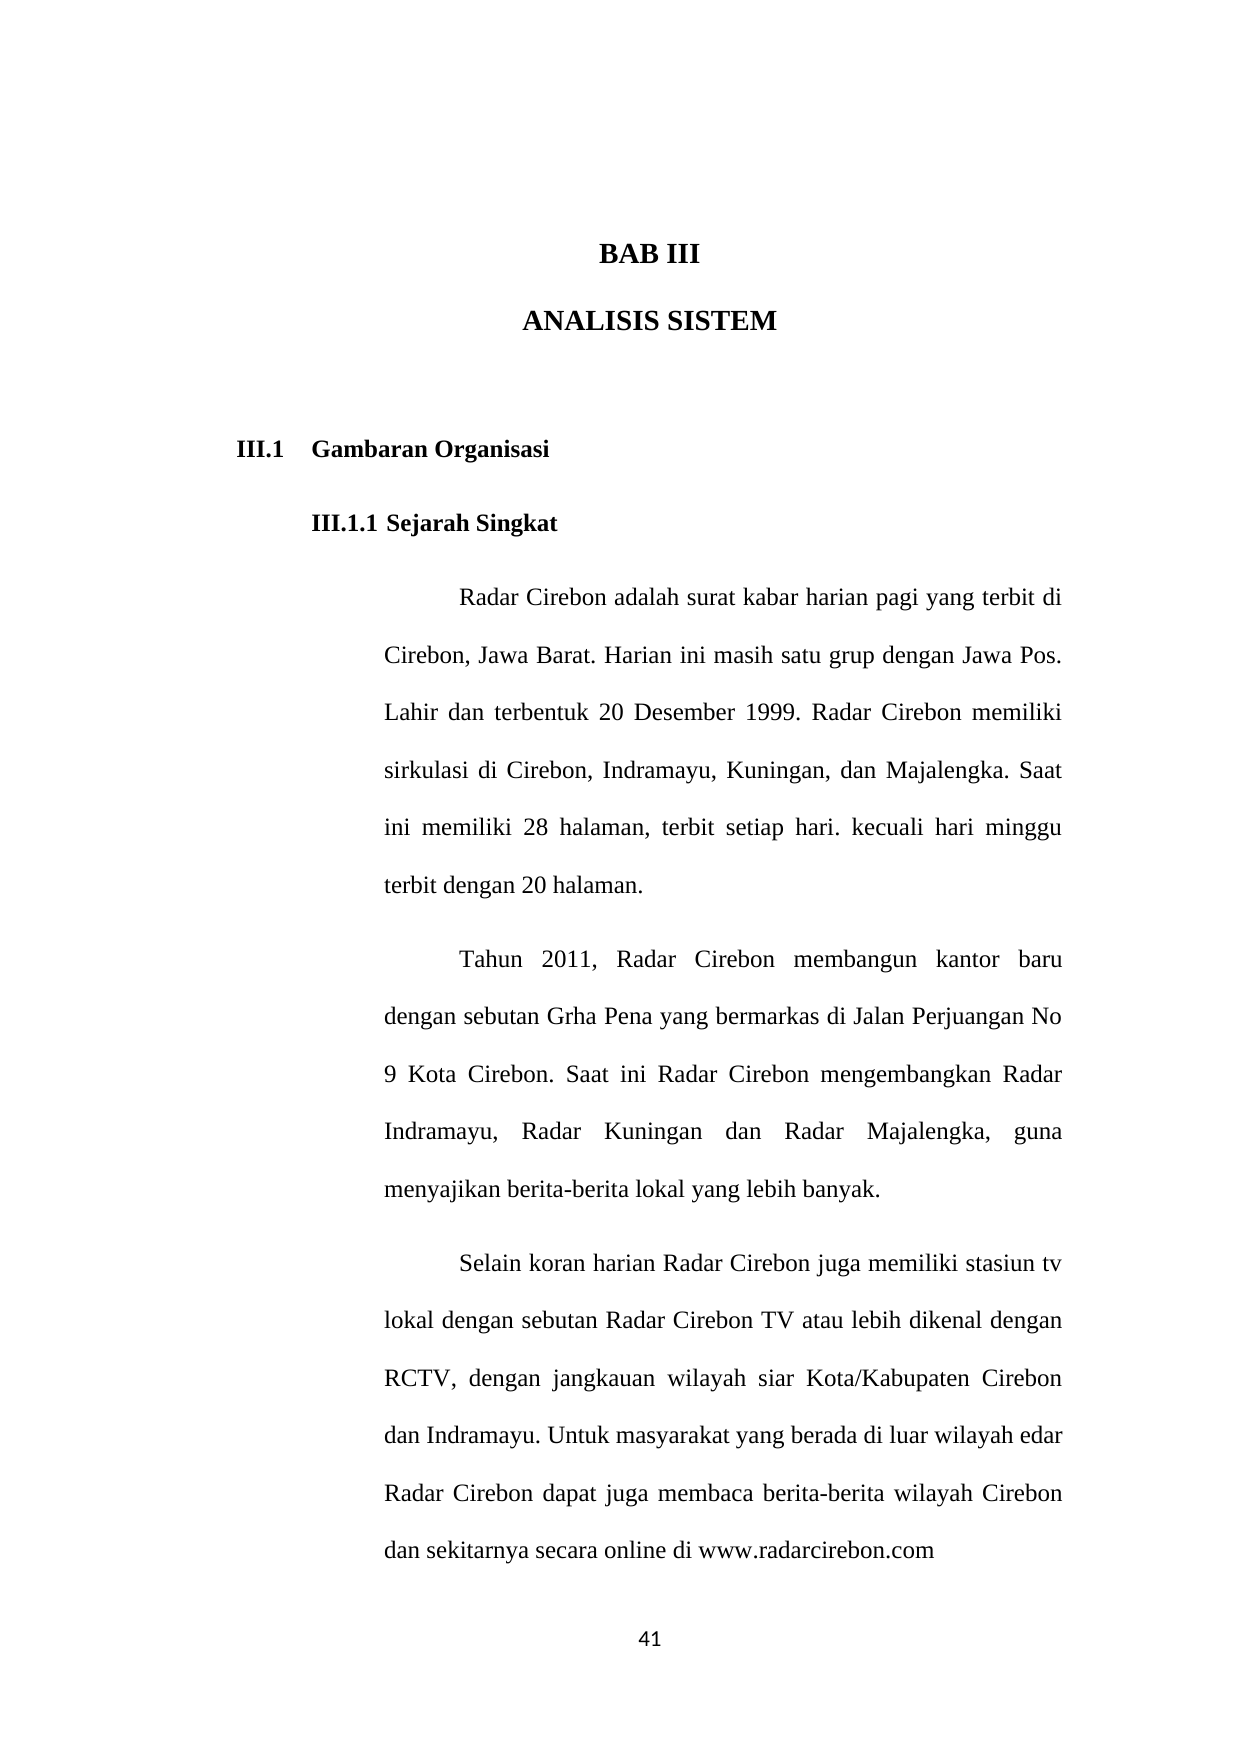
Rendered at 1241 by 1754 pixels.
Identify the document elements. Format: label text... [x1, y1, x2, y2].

text Tahun 2011, Radar Cirebon membangun kantor baru dengan sebutan Grha Pena yang bermarkas di Jalan Perjuangan No 9 Kota Cirebon. Saat ini Radar Cirebon mengembangkan Radar Indramayu, Radar Kuningan dan Radar Majalengka, guna menyajikan berita-berita lokal yang lebih banyak. [384, 944, 1063, 1203]
subtitle Sejarah Singkat [311, 508, 1063, 537]
text Radar Cirebon adalah surat kabar harian pagi yang terbit di Cirebon, Jawa Barat. Harian ini masih satu grup dengan Jawa Pos. Lahir dan terbentuk 20 Desember 1999. Radar Cirebon memiliki sirkulasi di Cirebon, Indramayu, Kuningan, dan Majalengka. Saat ini memiliki 28 halaman, terbit setiap hari. kecuali hari minggu terbit dengan 20 halaman. [384, 582, 1063, 898]
subtitle ANALISIS SISTEM [236, 236, 1063, 337]
subtitle Gambaran Organisasi [236, 434, 1063, 463]
text Selain koran harian Radar Cirebon juga memiliki stasiun tv lokal dengan sebutan Radar Cirebon TV atau lebih dikenal dengan RCTV, dengan jangkauan wilayah siar Kota/Kabupaten Cirebon dan Indramayu. Untuk masyarakat yang berada di luar wilayah edar Radar Cirebon dapat juga membaca berita-berita wilayah Cirebon dan sekitarnya secara online di www.radarcirebon.com [384, 1248, 1063, 1564]
